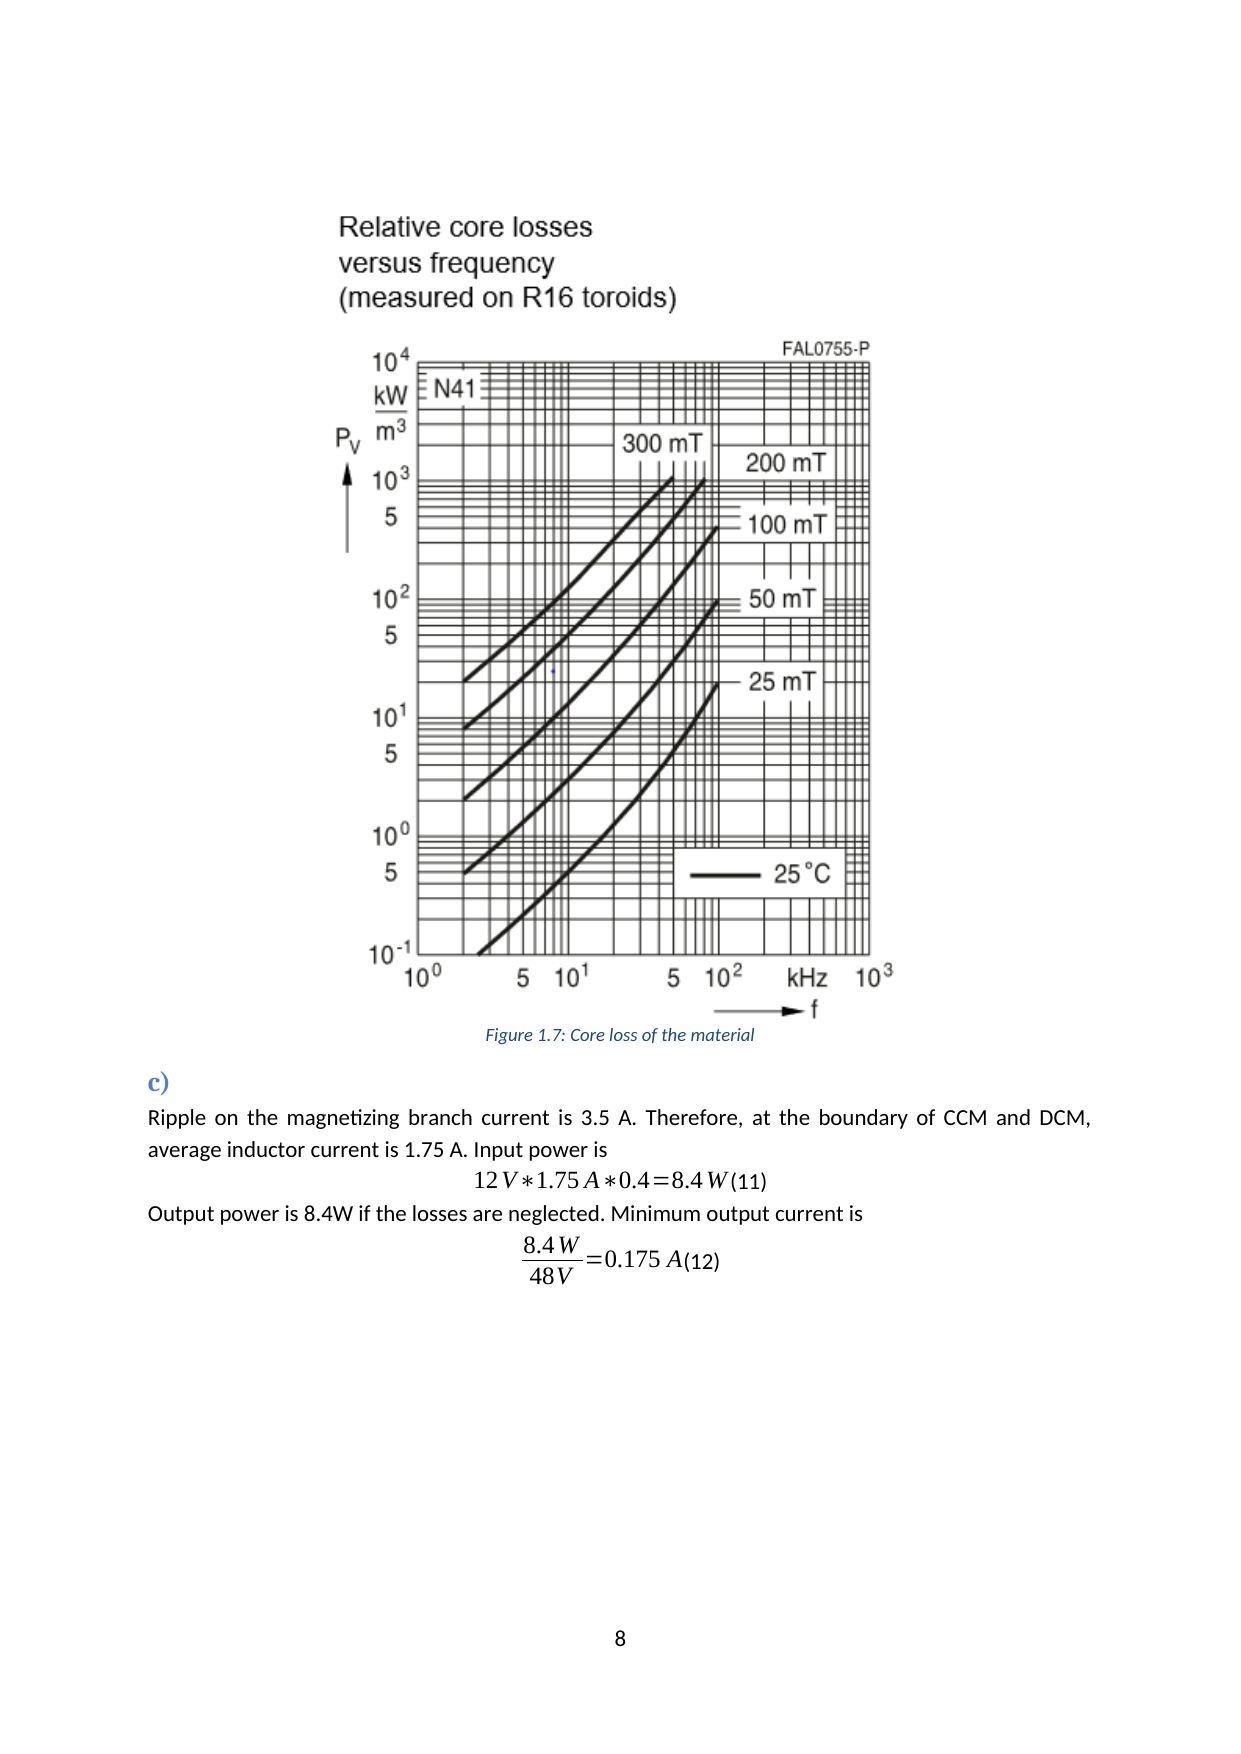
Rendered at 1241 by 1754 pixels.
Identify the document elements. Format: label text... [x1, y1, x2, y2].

text (11) [148, 1167, 1092, 1195]
picture [288, 180, 953, 1019]
subtitle c) [148, 1067, 1092, 1098]
text Output power is 8.4W if the losses are neglected. Minimum output current is [148, 1199, 1092, 1227]
text Figure 1.7: Core loss of the material [148, 1023, 1092, 1046]
text Ripple on the magnetizing branch current is 3.5 A. Therefore, at the boundary of CCM and DCM, average inductor current is 1.75 A. Input power is [148, 1103, 1092, 1163]
text (12) [148, 1231, 1092, 1290]
